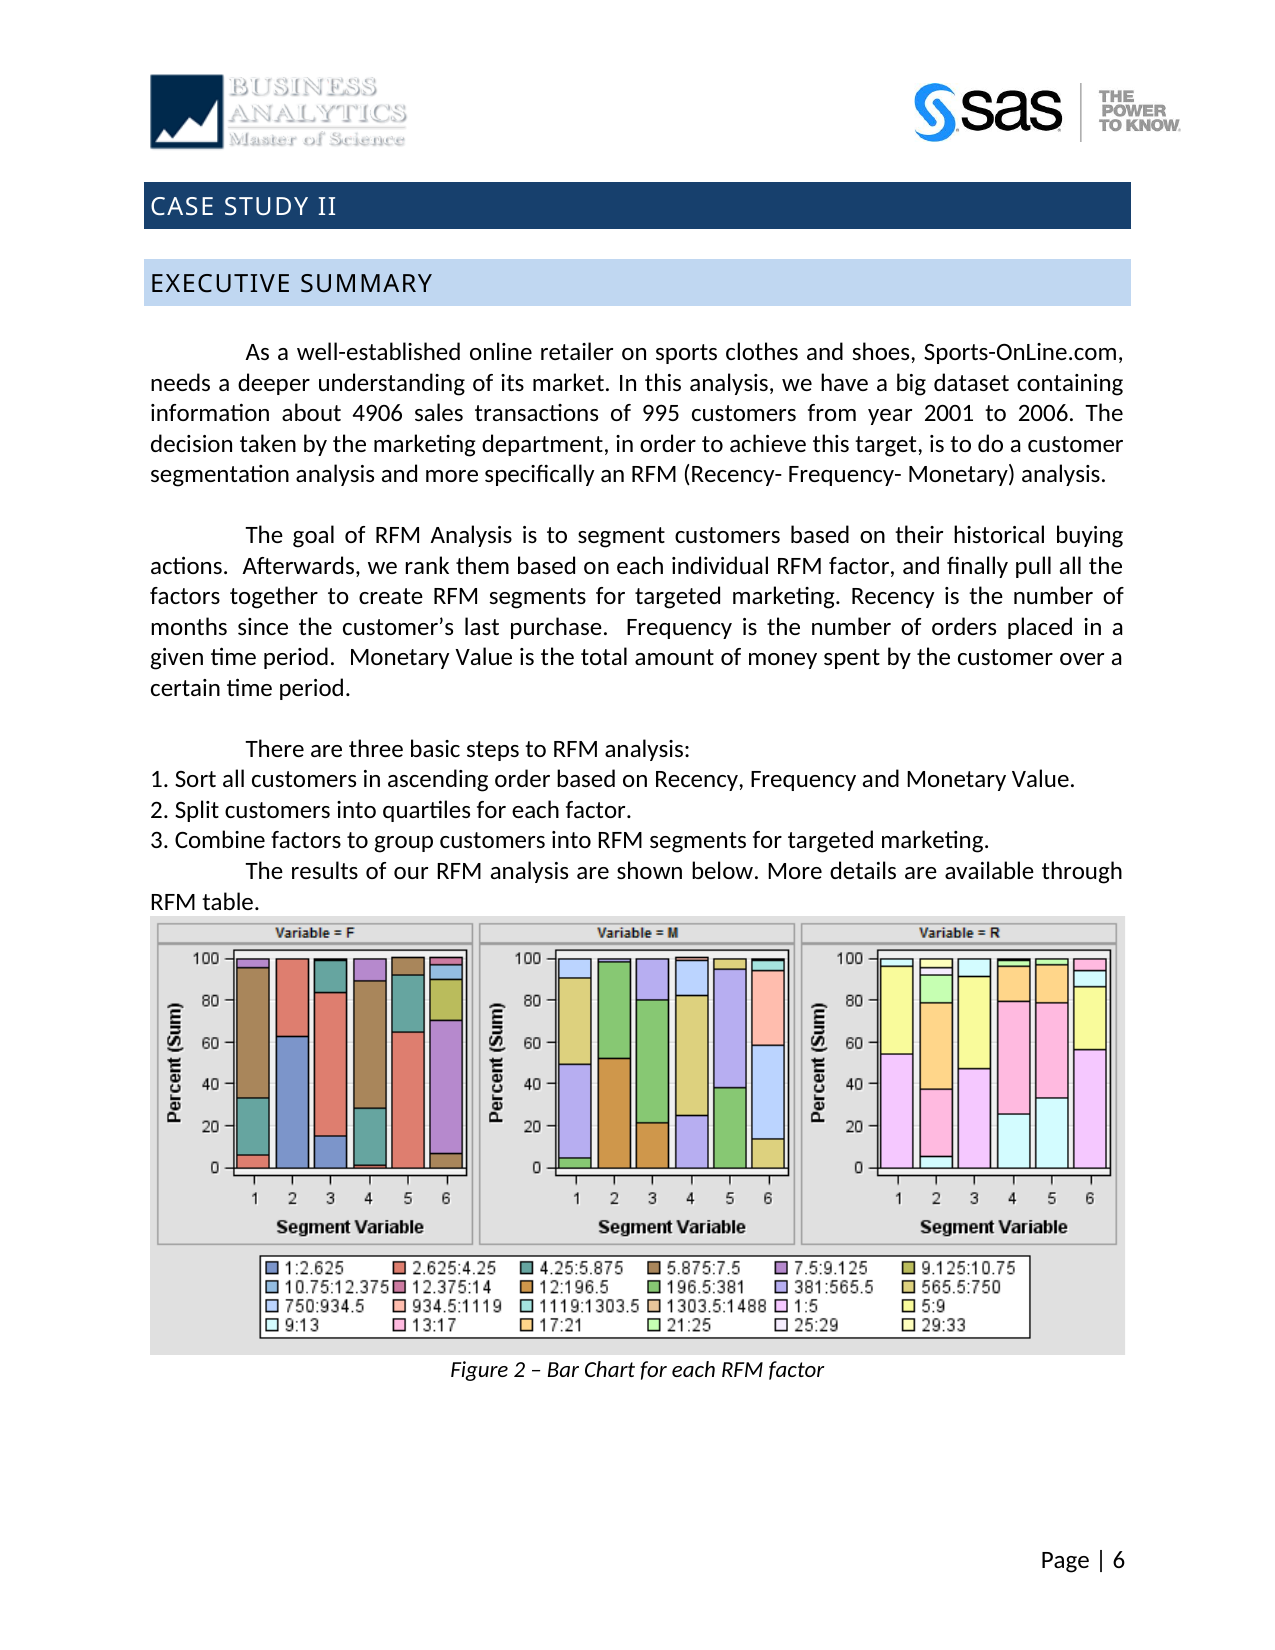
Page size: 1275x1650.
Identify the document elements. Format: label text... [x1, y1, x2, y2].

text 1. Sort all customers in ascending order based on Recency, Frequency and Monetary Value. [150, 763, 1125, 794]
subtitle EXECUTIVE SUMMARY [150, 265, 1125, 299]
text As a well-established online retailer on sports clothes and shoes, Sports-OnLine.com, needs a deeper understanding of its market. In this analysis, we have a big dataset containing information about 4906 sales transactions of 995 customers from year 2001 to 2006. The decision taken by the marketing department, in order to achieve this target, is to do a customer segmentation analysis and more specifically an RFM (Recency- Frequency- Monetary) analysis. [150, 336, 1125, 489]
picture [150, 74, 422, 153]
subtitle CASE STUDY II [150, 188, 1125, 222]
text Figure 2 – Bar Chart for each RFM factor [150, 1355, 1125, 1383]
text 3. Combine factors to group customers into RFM segments for targeted marketing. [150, 824, 1125, 855]
picture [150, 916, 1125, 1355]
text There are three basic steps to RFM analysis: [150, 733, 1125, 763]
picture [914, 83, 1181, 142]
text 2. Split customers into quartiles for each factor. [150, 794, 1125, 824]
text The results of our RFM analysis are shown below. More details are available through RFM table. [150, 855, 1125, 916]
text The goal of RFM Analysis is to segment customers based on their historical buying actions. Afterwards, we rank them based on each individual RFM factor, and finally pull all the factors together to create RFM segments for targeted marketing. Recency is the number of months since the customer’s last purchase. Frequency is the number of orders placed in a given time period. Monetary Value is the total amount of money spent by the customer over a certain time period. [150, 519, 1125, 702]
